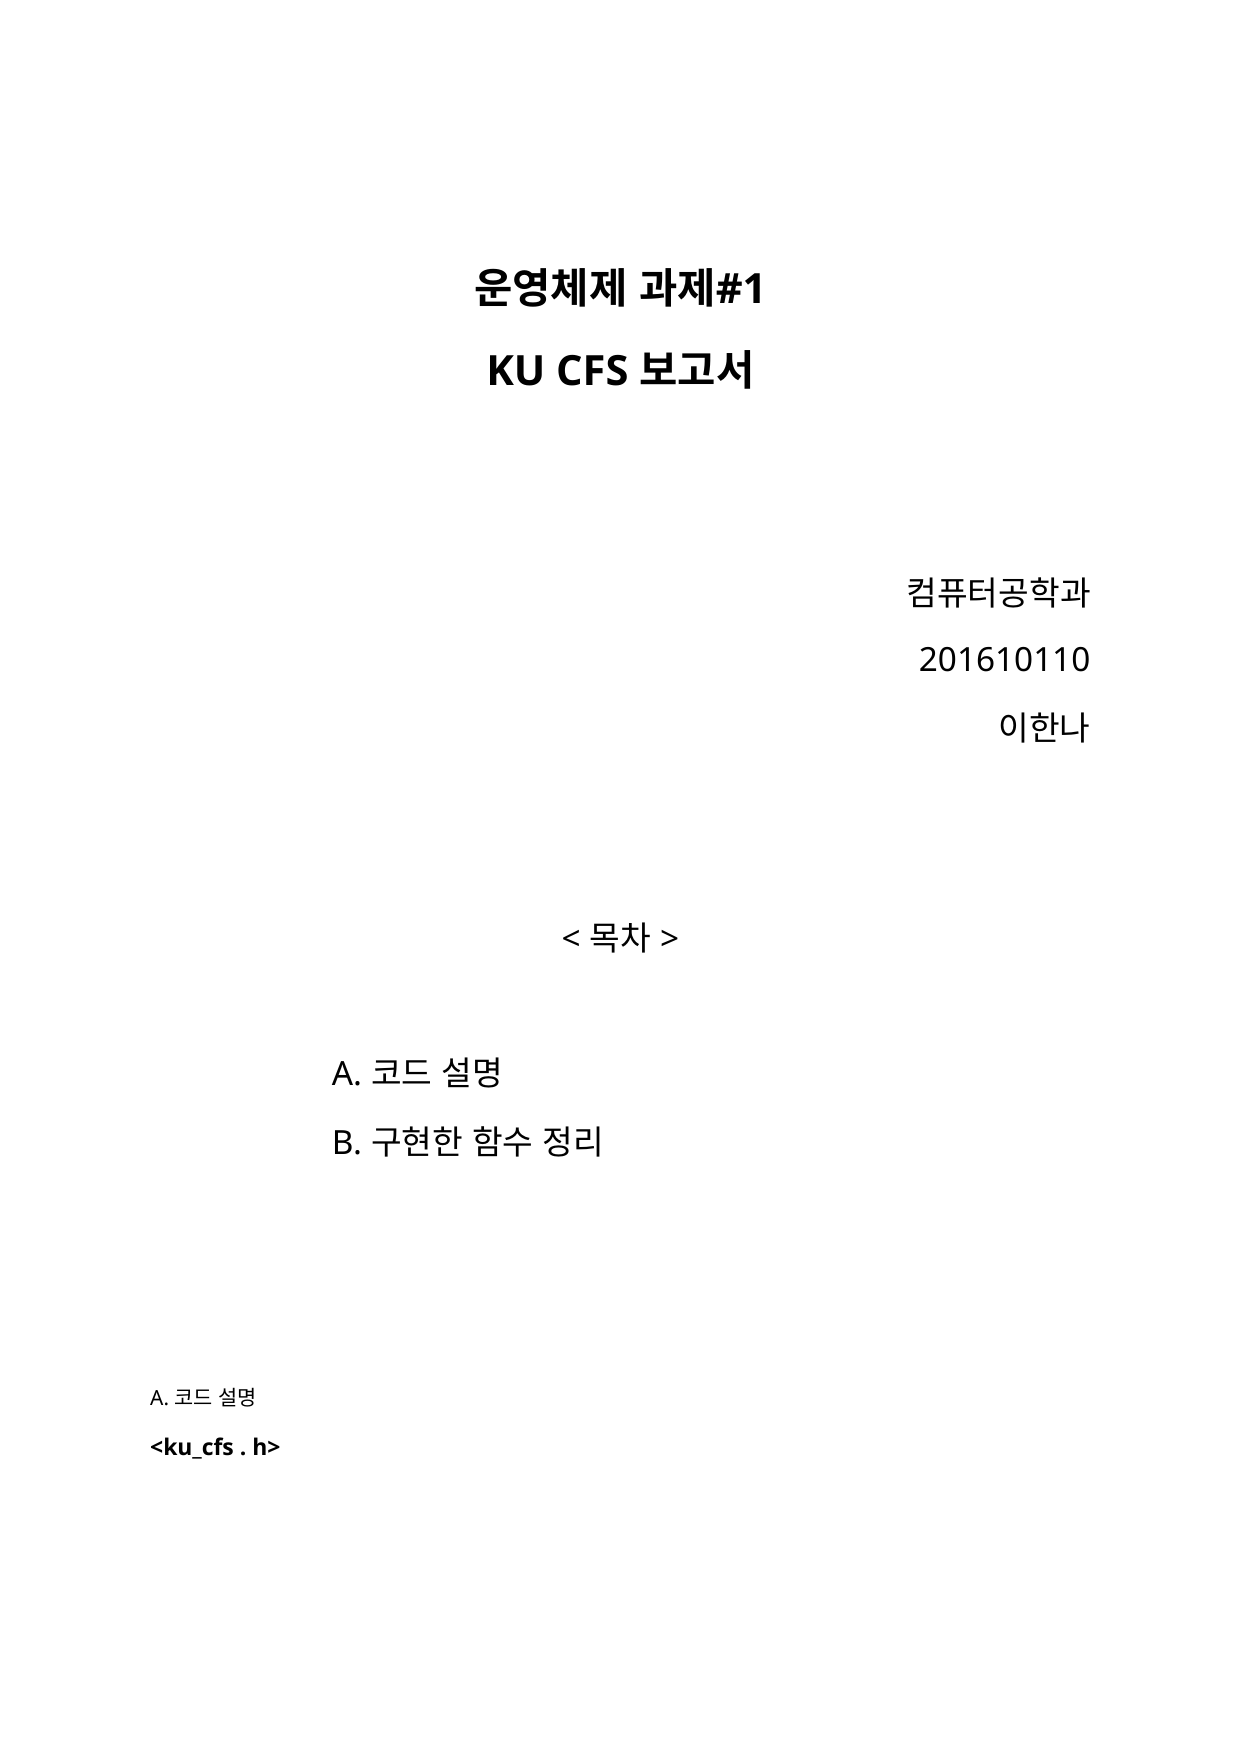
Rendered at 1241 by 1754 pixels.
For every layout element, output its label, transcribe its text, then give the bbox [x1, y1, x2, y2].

text 운영체제 과제#1 [150, 255, 1090, 316]
text A. 코드 설명 [150, 1047, 1090, 1095]
text <ku_cfs . h> [150, 1431, 1090, 1462]
text 컴퓨터공학과 [150, 567, 1090, 615]
text 201610110 [150, 636, 1090, 681]
text B. 구현한 함수 정리 [150, 1116, 1090, 1164]
text KU CFS 보고서 [150, 337, 1090, 398]
text < 목차 > [150, 912, 1090, 961]
text A. 코드 설명 [150, 1382, 1090, 1412]
text 이한나 [150, 702, 1090, 750]
